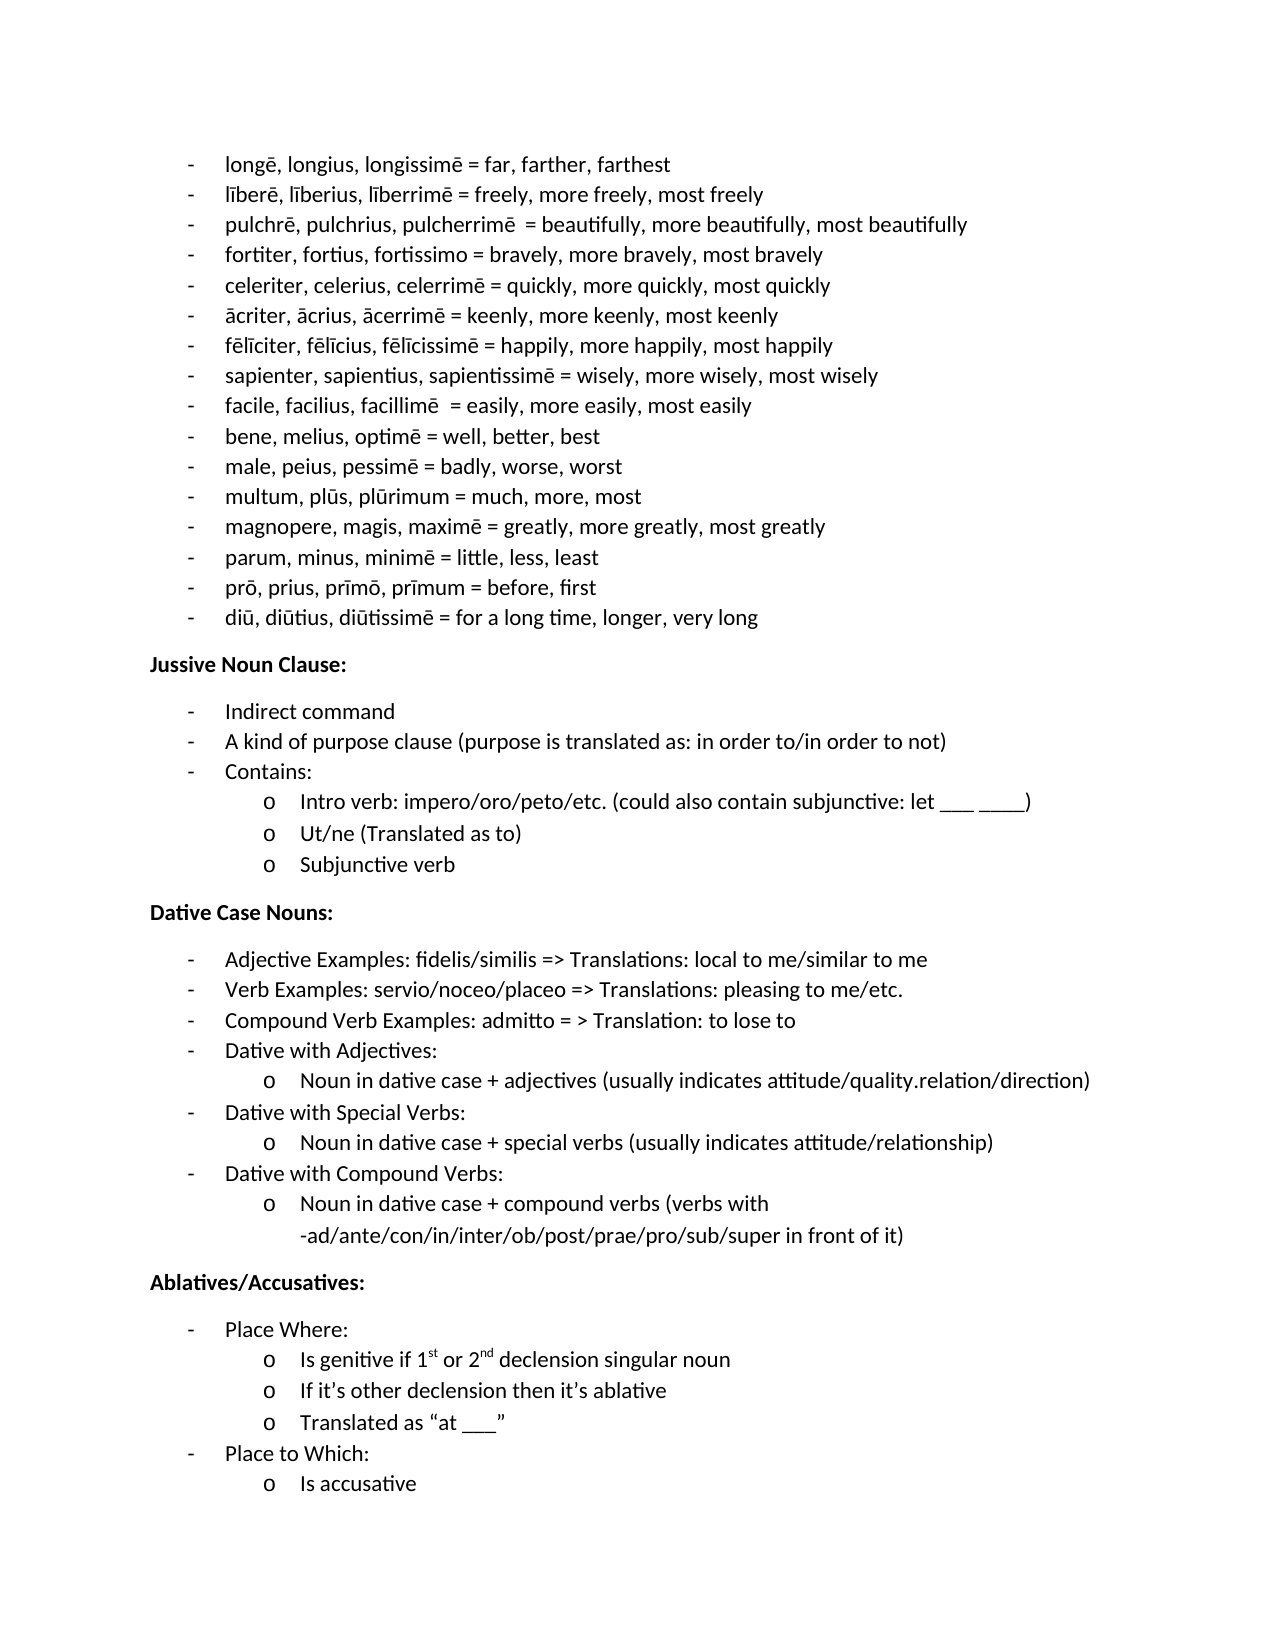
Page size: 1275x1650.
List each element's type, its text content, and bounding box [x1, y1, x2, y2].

list facile, facilius, facillimē = easily, more easily, most easily [187, 392, 1125, 420]
list sapienter, sapientius, sapientissimē = wisely, more wisely, most wisely [187, 361, 1125, 389]
list diū, diūtius, diūtissimē = for a long time, longer, very long [187, 603, 1125, 631]
list Is accusative [262, 1469, 1125, 1499]
text Ablatives/Accusatives: [150, 1268, 1125, 1296]
list fortiter, fortius, fortissimo = bravely, more bravely, most bravely [187, 241, 1125, 269]
list Verb Examples: servio/noceo/placeo => Translations: pleasing to me/etc. [187, 976, 1125, 1004]
list male, peius, pessimē = badly, worse, worst [187, 452, 1125, 480]
list Place to Which: [187, 1439, 1125, 1467]
list Dative with Adjectives: [187, 1036, 1125, 1064]
list Intro verb: impero/oro/peto/etc. (could also contain subjunctive: let ___ ____) [262, 787, 1125, 817]
list Dative with Compound Verbs: [187, 1159, 1125, 1187]
text Jussive Noun Clause: [150, 650, 1125, 678]
list celeriter, celerius, celerrimē = quickly, more quickly, most quickly [187, 271, 1125, 299]
list Compound Verb Examples: admitto = > Translation: to lose to [187, 1006, 1125, 1034]
list pulchrē, pulchrius, pulcherrimē = beautifully, more beautifully, most beautifully [187, 210, 1125, 238]
list Dative with Special Verbs: [187, 1098, 1125, 1126]
list A kind of purpose clause (purpose is translated as: in order to/in order to not) [187, 727, 1125, 755]
list Indirect command [187, 697, 1125, 725]
list ācriter, ācrius, ācerrimē = keenly, more keenly, most keenly [187, 301, 1125, 329]
list Is genitive if 1st or 2nd declension singular noun [262, 1345, 1125, 1374]
list prō, prius, prīmō, prīmum = before, first [187, 573, 1125, 601]
list Noun in dative case + compound verbs (verbs with -ad/ante/con/in/inter/ob/post/prae/pro/sub/super in front of it) [262, 1189, 1125, 1249]
list Noun in dative case + special verbs (usually indicates attitude/relationship) [262, 1128, 1125, 1157]
text Dative Case Nouns: [150, 898, 1125, 927]
list longē, longius, longissimē = far, farther, farthest [187, 150, 1125, 178]
list If it’s other declension then it’s ablative [262, 1376, 1125, 1406]
list Noun in dative case + adjectives (usually indicates attitude/quality.relation/direction) [262, 1066, 1125, 1095]
list Translated as “at ___” [262, 1408, 1125, 1437]
list Subjunctive verb [262, 850, 1125, 879]
list magnopere, magis, maximē = greatly, more greatly, most greatly [187, 512, 1125, 541]
list Place Where: [187, 1315, 1125, 1343]
list bene, melius, optimē = well, better, best [187, 422, 1125, 450]
list fēlīciter, fēlīcius, fēlīcissimē = happily, more happily, most happily [187, 331, 1125, 359]
list parum, minus, minimē = little, less, least [187, 543, 1125, 571]
list Ut/ne (Translated as to) [262, 819, 1125, 848]
list Contains: [187, 757, 1125, 785]
list līberē, līberius, līberrimē = freely, more freely, most freely [187, 180, 1125, 208]
list multum, plūs, plūrimum = much, more, most [187, 482, 1125, 510]
list Adjective Examples: fidelis/similis => Translations: local to me/similar to me [187, 945, 1125, 973]
